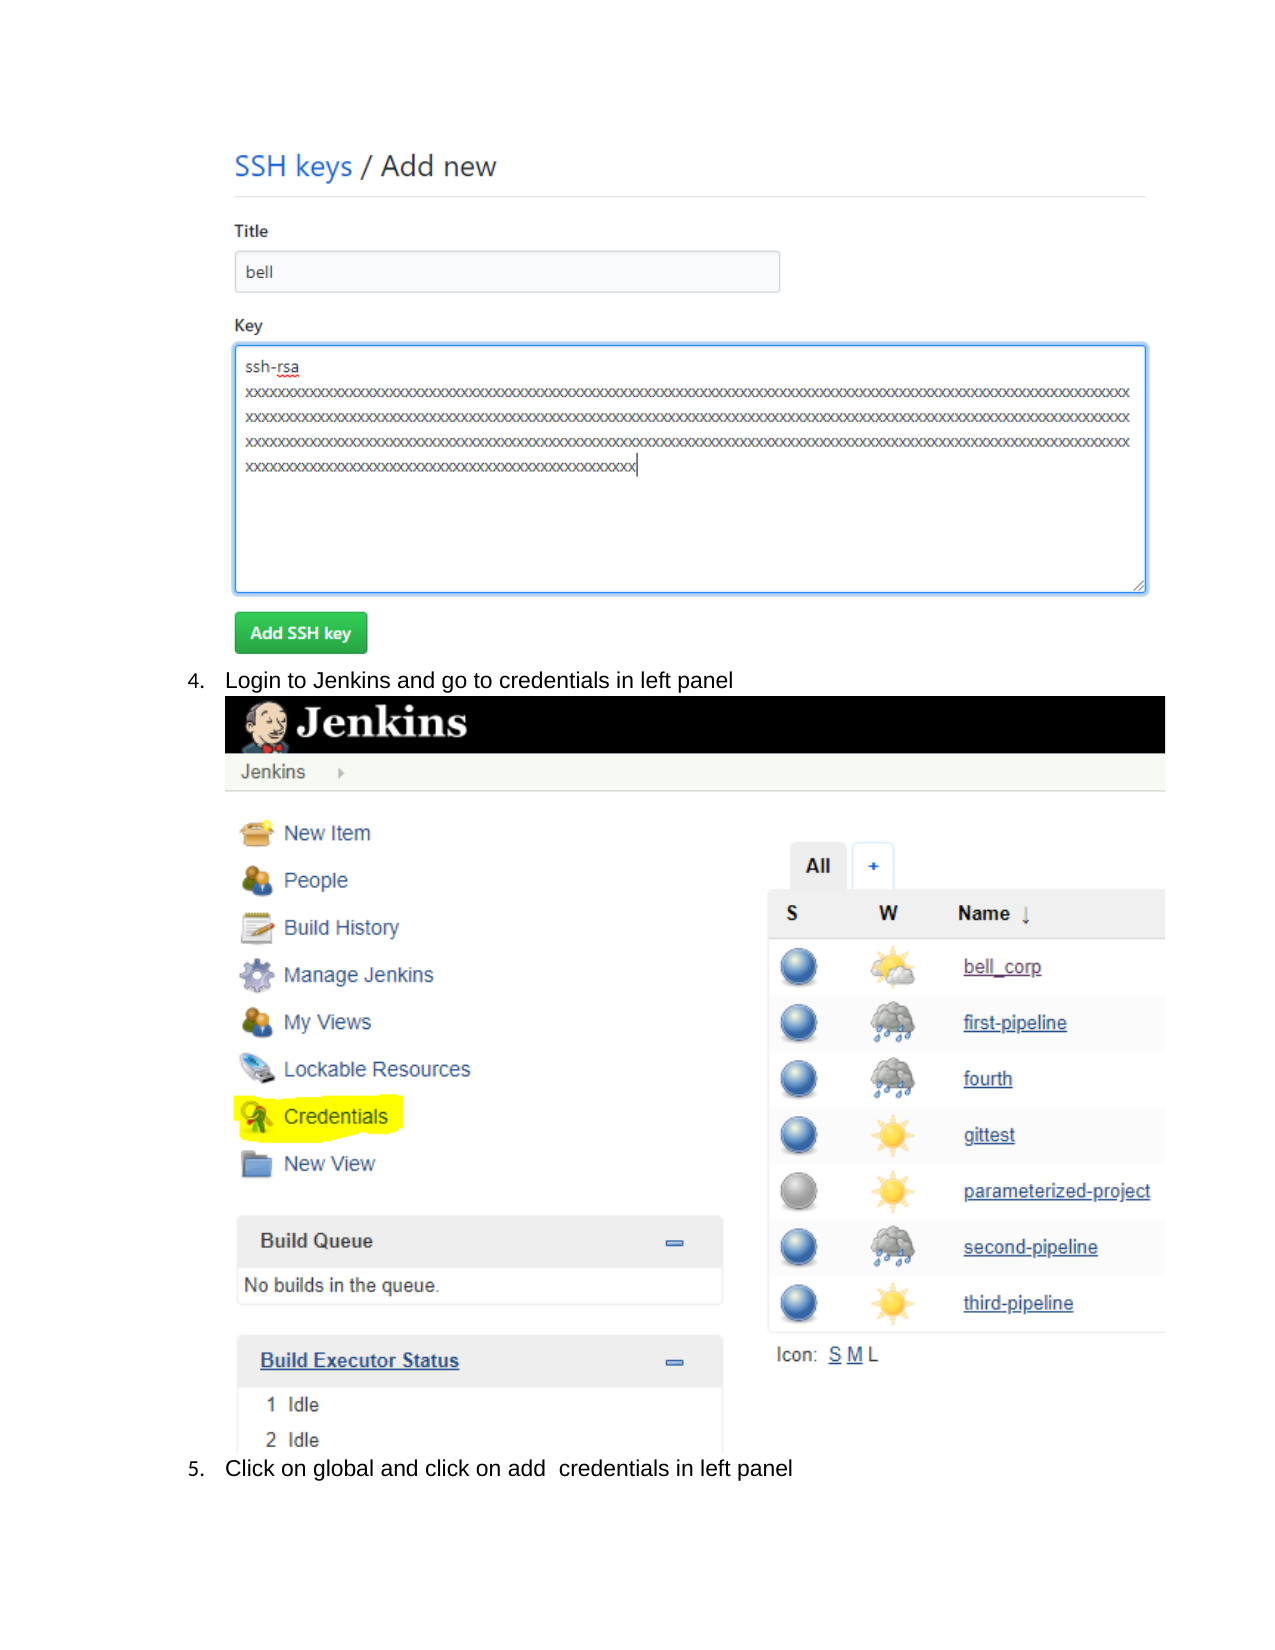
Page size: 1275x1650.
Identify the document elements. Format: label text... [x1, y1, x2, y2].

list Login to Jenkins and go to credentials in left panel [187, 666, 1125, 694]
list Click on global and click on add credentials in left panel [187, 1454, 1125, 1482]
picture [225, 150, 1166, 664]
picture [225, 696, 1166, 1453]
